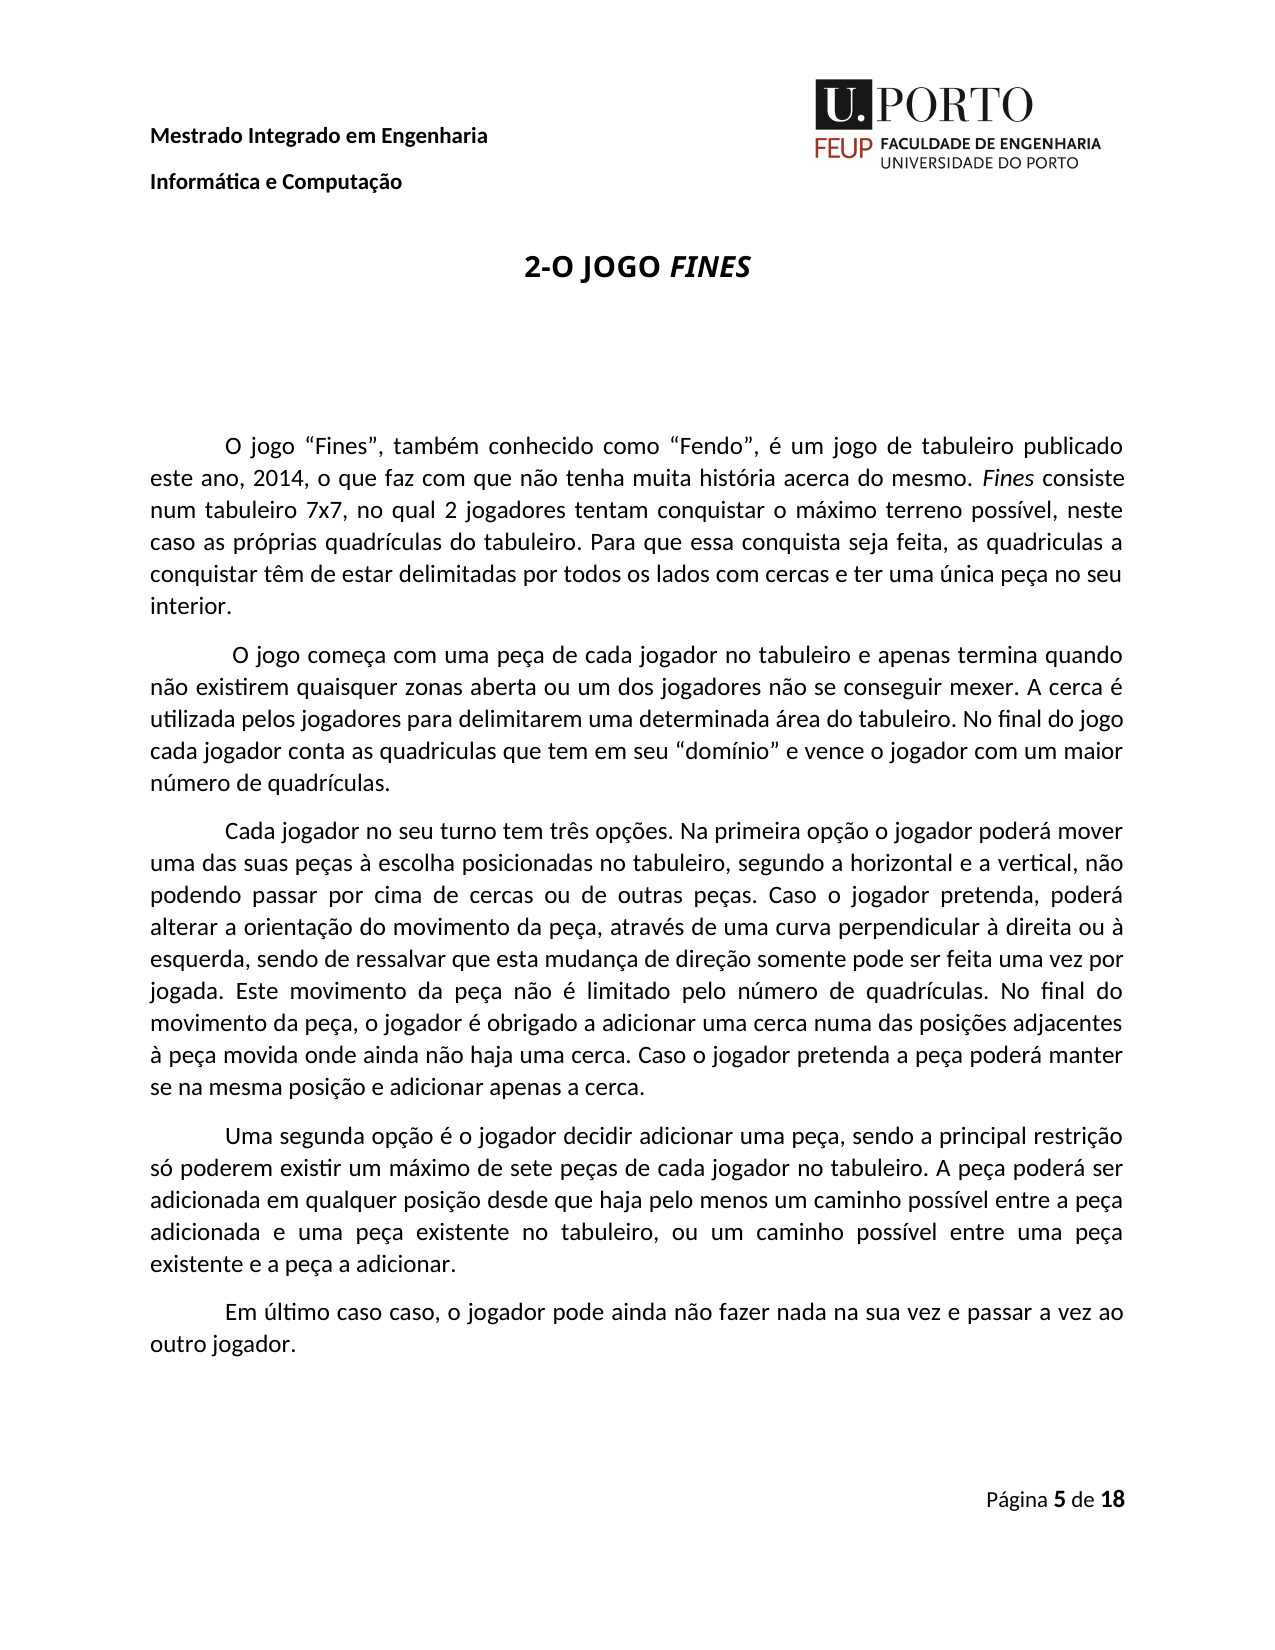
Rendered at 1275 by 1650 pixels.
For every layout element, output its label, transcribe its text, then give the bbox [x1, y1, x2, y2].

text Em último caso caso, o jogador pode ainda não fazer nada na sua vez e passar a vez ao outro jogador. [150, 1296, 1125, 1359]
picture [811, 75, 1107, 173]
text O jogo começa com uma peça de cada jogador no tabuleiro e apenas termina quando não existirem quaisquer zonas aberta ou um dos jogadores não se conseguir mexer. A cerca é utilizada pelos jogadores para delimitarem uma determinada área do tabuleiro. No final do jogo cada jogador conta as quadriculas que tem em seu “domínio” e vence o jogador com um maior número de quadrículas. [150, 639, 1125, 797]
text Cada jogador no seu turno tem três opções. Na primeira opção o jogador poderá mover uma das suas peças à escolha posicionadas no tabuleiro, segundo a horizontal e a vertical, não podendo passar por cima de cercas ou de outras peças. Caso o jogador pretenda, poderá alterar a orientação do movimento da peça, através de uma curva perpendicular à direita ou à esquerda, sendo de ressalvar que esta mudança de direção somente pode ser feita uma vez por jogada. Este movimento da peça não é limitado pelo número de quadrículas. No final do movimento da peça, o jogador é obrigado a adicionar uma cerca numa das posições adjacentes à peça movida onde ainda não haja uma cerca. Caso o jogador pretenda a peça poderá manter se na mesma posição e adicionar apenas a cerca. [150, 815, 1125, 1102]
subtitle 2-O Jogo Fines [150, 246, 1125, 286]
text O jogo “Fines”, também conhecido como “Fendo”, é um jogo de tabuleiro publicado este ano, 2014, o que faz com que não tenha muita história acerca do mesmo. Fines consiste num tabuleiro 7x7, no qual 2 jogadores tentam conquistar o máximo terreno possível, neste caso as próprias quadrículas do tabuleiro. Para que essa conquista seja feita, as quadriculas a conquistar têm de estar delimitadas por todos os lados com cercas e ter uma única peça no seu interior. [150, 430, 1125, 621]
text Uma segunda opção é o jogador decidir adicionar uma peça, sendo a principal restrição só poderem existir um máximo de sete peças de cada jogador no tabuleiro. A peça poderá ser adicionada em qualquer posição desde que haja pelo menos um caminho possível entre a peça adicionada e uma peça existente no tabuleiro, ou um caminho possível entre uma peça existente e a peça a adicionar. [150, 1120, 1125, 1278]
